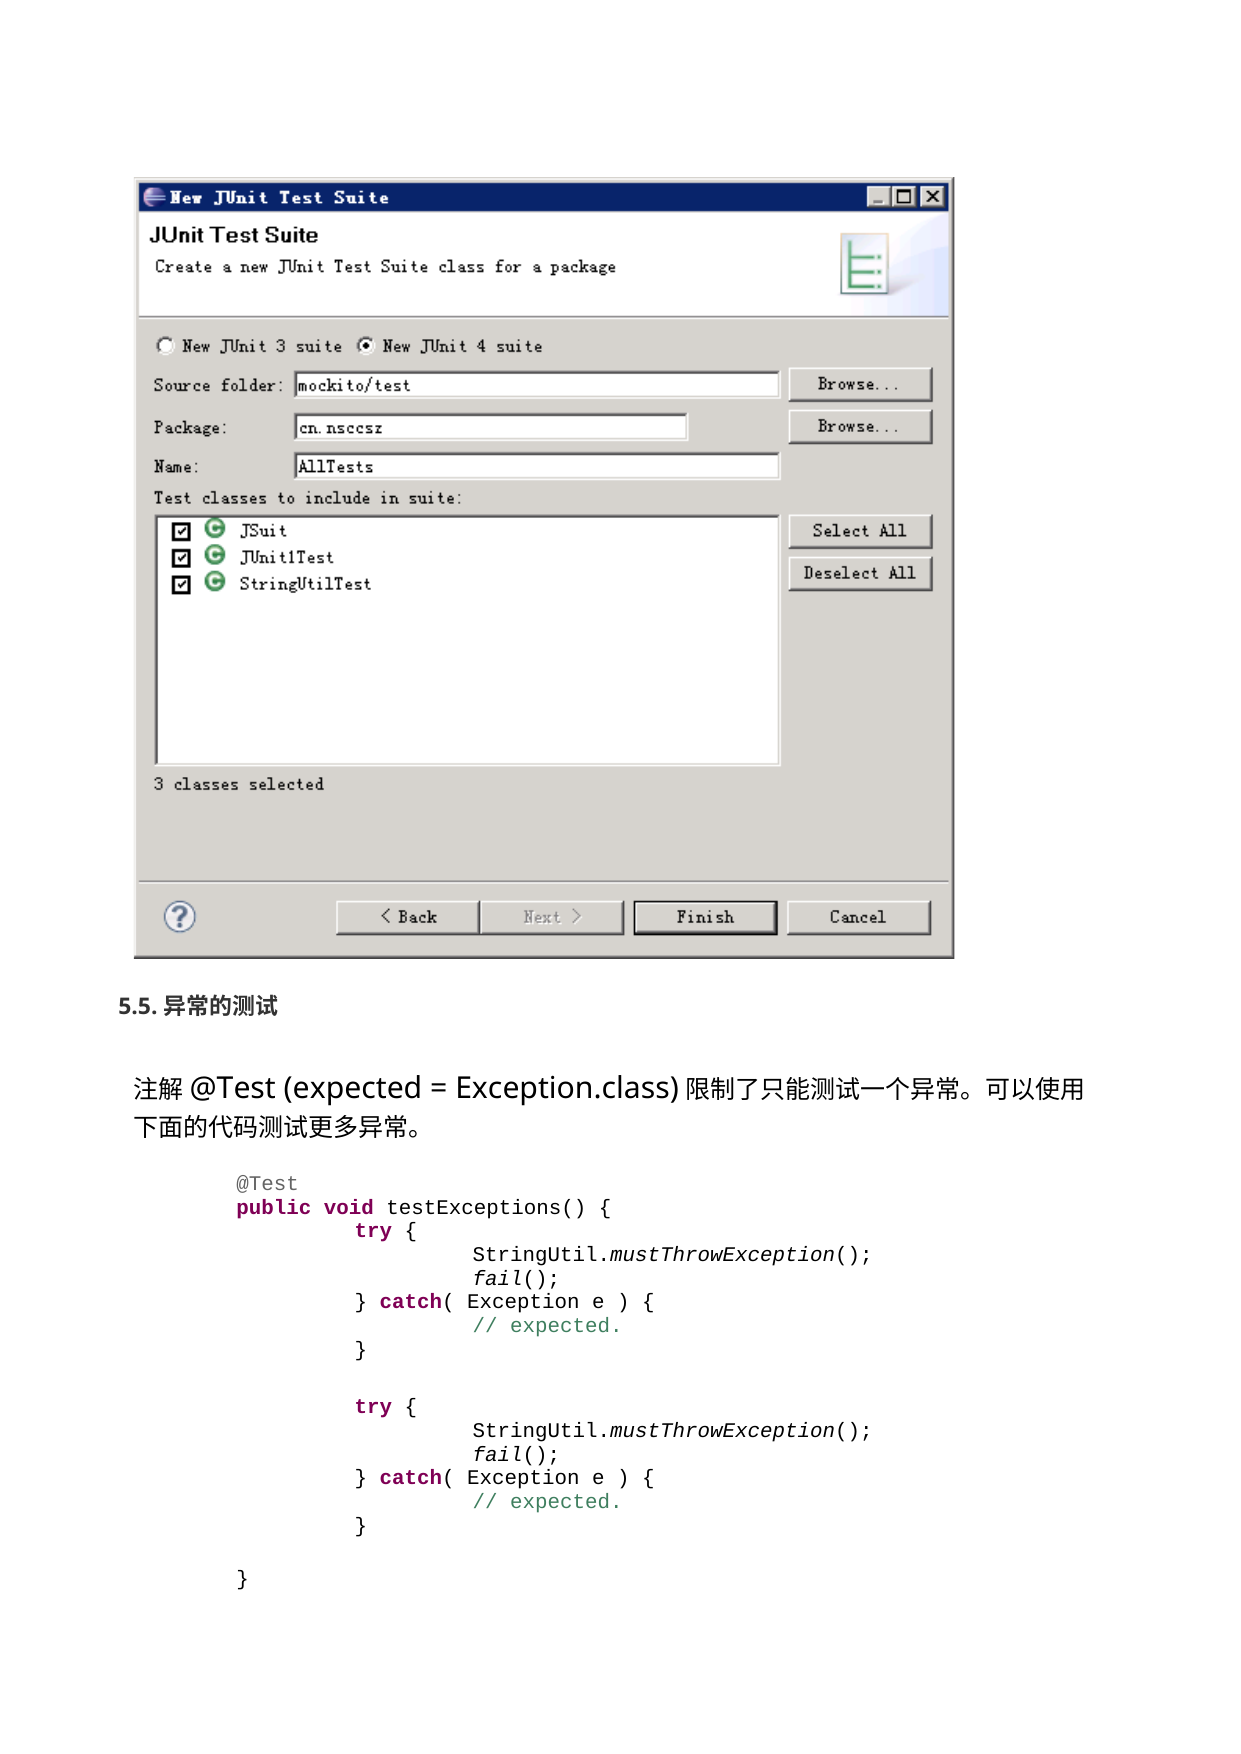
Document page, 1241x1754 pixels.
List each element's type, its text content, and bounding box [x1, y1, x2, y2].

text fail(); [118, 1444, 1122, 1467]
text StringUtil.mustThrowException(); [118, 1420, 1122, 1444]
picture [133, 177, 955, 959]
text } [134, 1567, 1106, 1591]
text } [118, 1339, 1122, 1362]
text 注解 @Test (expected = Exception.class) 限制了只能测试一个异常。可以使用下面的代码测试更多异常。 [134, 1067, 1106, 1144]
text // expected. [118, 1315, 1122, 1339]
text } [118, 1515, 1122, 1538]
text } catch( Exception e ) { [118, 1291, 1122, 1315]
subtitle 5.5. 异常的测试 [118, 987, 1122, 1021]
text // expected. [118, 1491, 1122, 1515]
text public void testExceptions() { [118, 1197, 1122, 1221]
text @Test [118, 1173, 1122, 1197]
text } catch( Exception e ) { [118, 1467, 1122, 1491]
text StringUtil.mustThrowException(); [118, 1244, 1122, 1268]
text fail(); [118, 1268, 1122, 1291]
text try { [118, 1396, 1122, 1420]
text try { [118, 1221, 1122, 1244]
